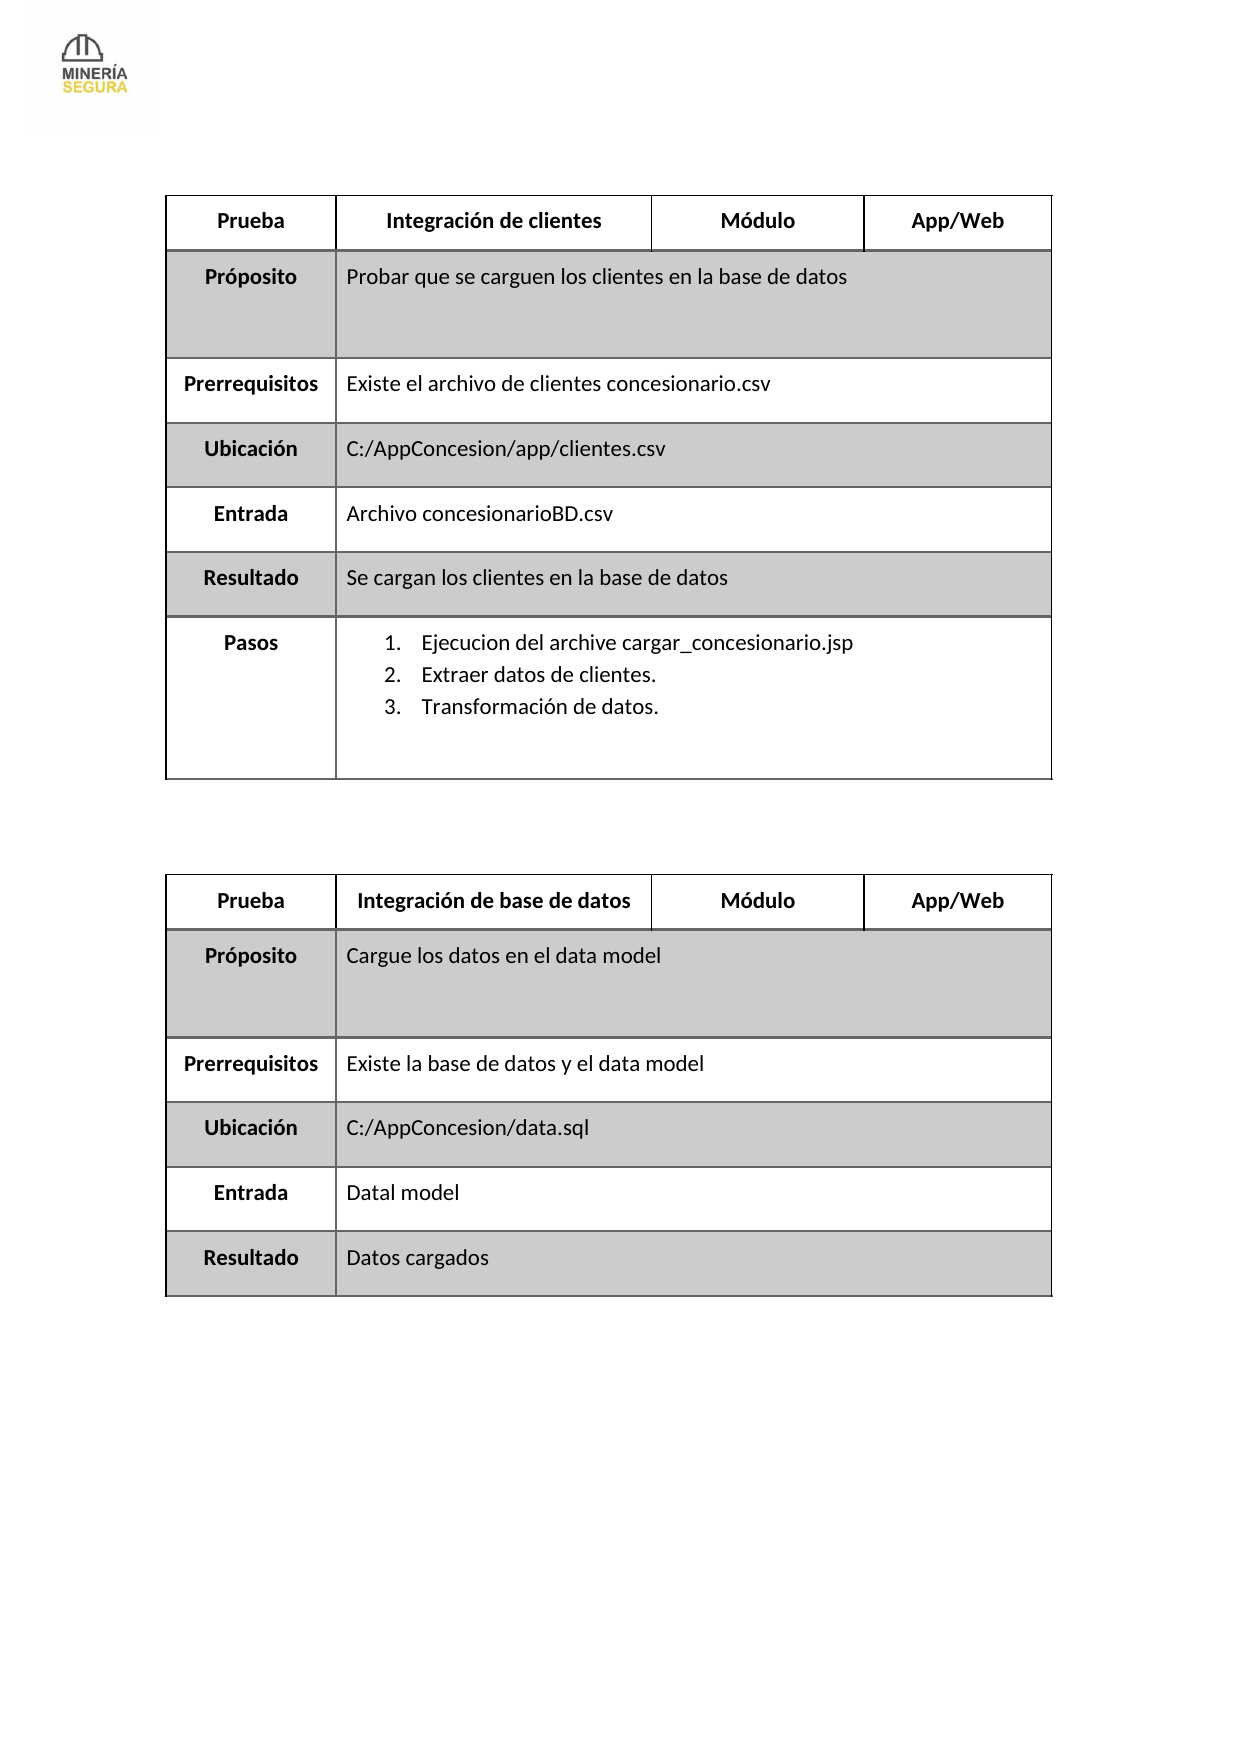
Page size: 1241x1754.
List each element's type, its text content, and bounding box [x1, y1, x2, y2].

table_cell Entrada [167, 1168, 335, 1230]
table_cell C:/AppConcesion/app/clientes.csv [337, 424, 1051, 486]
table_cell 1. Ejecucion del archive cargar_concesionario.jsp 2. Extraer datos de clientes. 3. Transformación de datos. [337, 618, 1051, 778]
table_cell Pasos [167, 618, 335, 778]
table_header Integración de base de datos [337, 875, 651, 928]
table_cell Datal model [337, 1168, 1051, 1230]
table_cell Resultado [167, 553, 335, 615]
table_cell Archivo concesionarioBD.csv [337, 488, 1051, 551]
table_cell Cargue los datos en el data model [337, 931, 1051, 1036]
table_header Prueba [167, 875, 335, 928]
table_cell Prerrequisitos [167, 359, 335, 422]
table_header App/Web [865, 196, 1051, 249]
table_cell Próposito [167, 252, 335, 357]
table_cell Prerrequisitos [167, 1039, 335, 1101]
table_cell Existe el archivo de clientes concesionario.csv [337, 359, 1051, 422]
table_cell Existe la base de datos y el data model [337, 1039, 1051, 1101]
table_cell Entrada [167, 488, 335, 551]
table_header Integración de clientes [337, 196, 651, 249]
table_cell Probar que se carguen los clientes en la base de datos [337, 252, 1051, 357]
picture [24, 0, 158, 134]
table_cell Próposito [167, 931, 335, 1036]
table_cell Datos cargados [337, 1232, 1051, 1295]
table_header Prueba [167, 196, 335, 249]
table_cell Resultado [167, 1232, 335, 1295]
table_cell Ubicación [167, 1103, 335, 1166]
table_cell Ubicación [167, 424, 335, 486]
table_cell Se cargan los clientes en la base de datos [337, 553, 1051, 615]
table_header Módulo [652, 196, 863, 249]
table_header App/Web [865, 875, 1051, 928]
table_header Módulo [652, 875, 863, 928]
table_cell C:/AppConcesion/data.sql [337, 1103, 1051, 1166]
